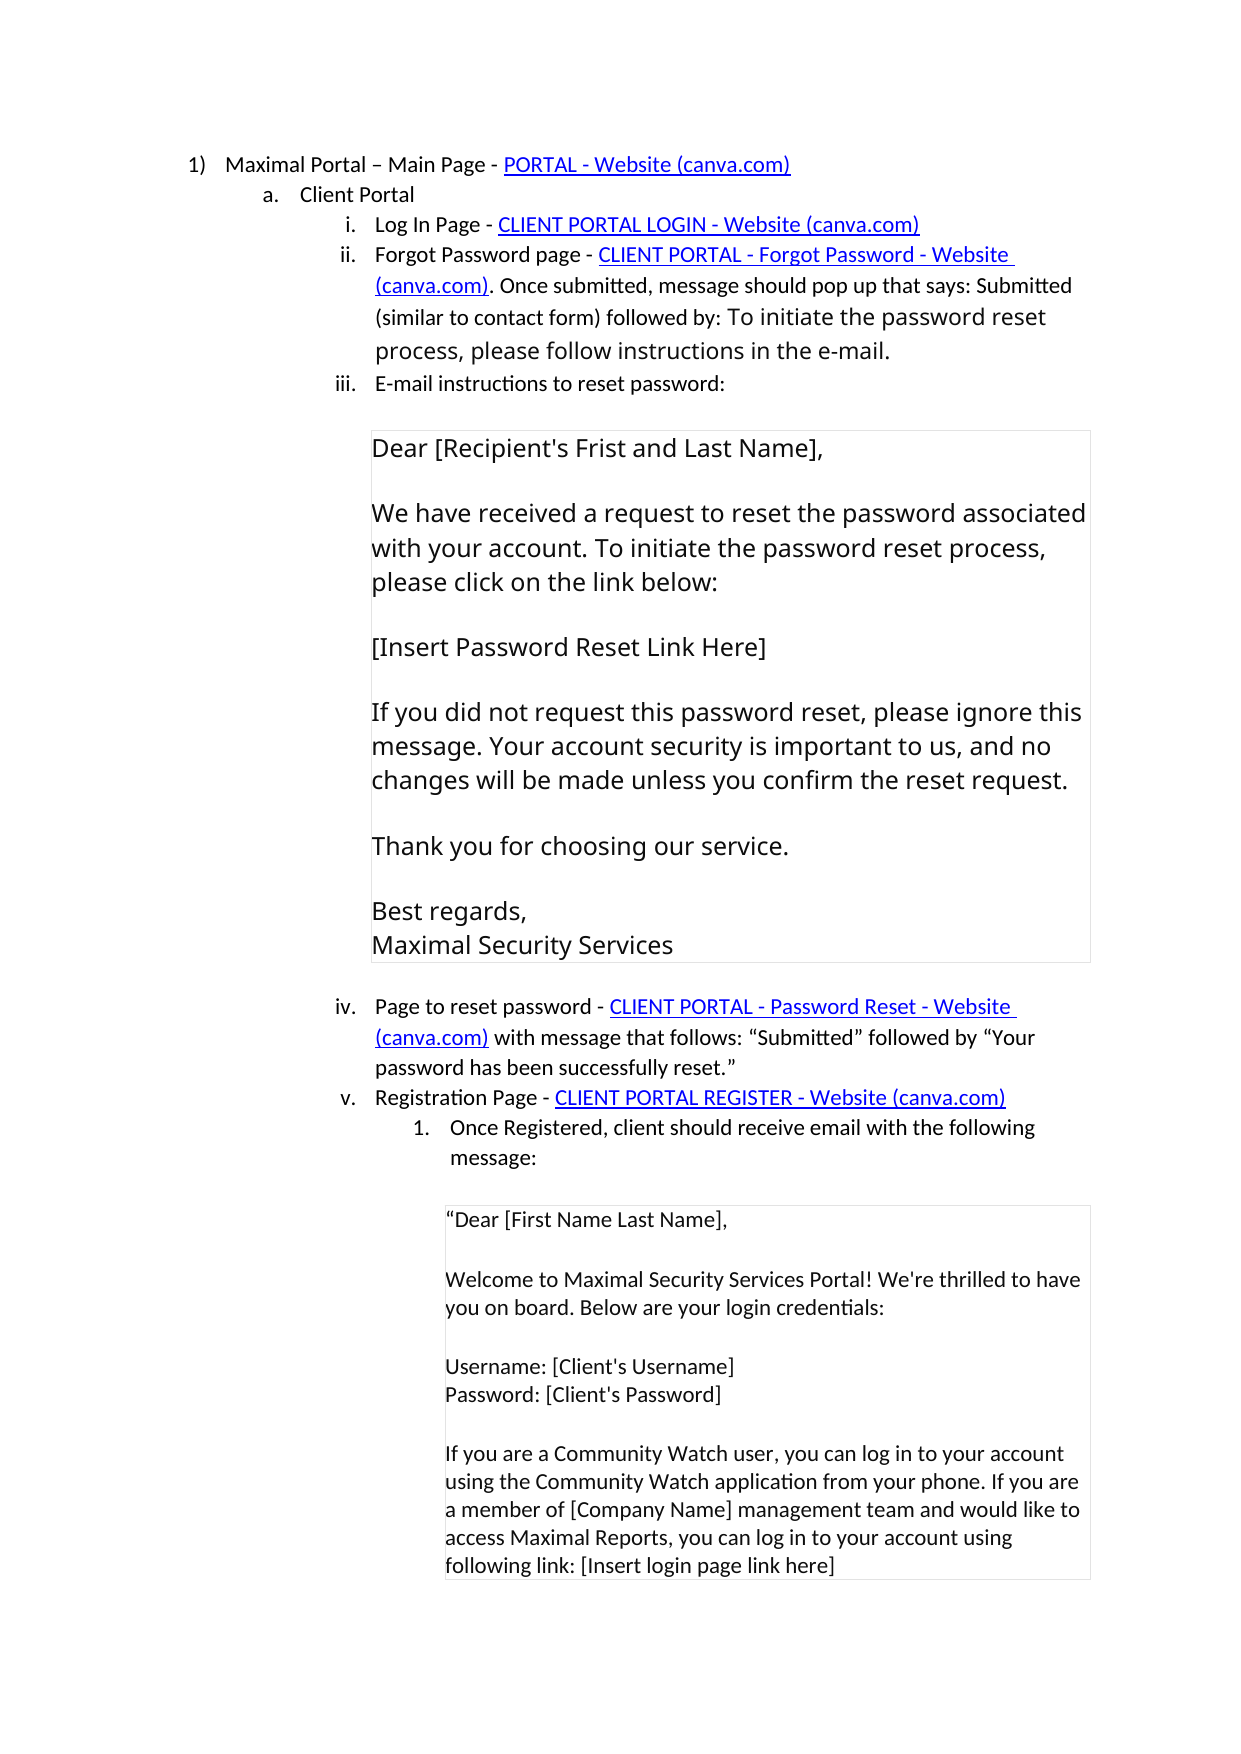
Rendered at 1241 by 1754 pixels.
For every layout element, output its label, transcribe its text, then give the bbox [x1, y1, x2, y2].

list Page to reset password - CLIENT PORTAL - Password Reset - Website (canva.com) with message that follows: “Submitted” followed by “Your password has been successfully reset.” [356, 992, 1090, 1081]
text If you are a Community Watch user, you can log in to your account using the Community Watch application from your phone. If you are a member of [Company Name] management team and would like to access Maximal Reports, you can log in to your account using following link: [Insert login page link here] [446, 1439, 1090, 1579]
text Welcome to Maximal Security Services Portal! We're thrilled to have you on board. Below are your login credentials: [446, 1264, 1090, 1321]
text We have received a request to reset the password associated with your account. To initiate the password reset process, please click on the link below: [372, 496, 1090, 598]
text “Dear [First Name Last Name], [446, 1206, 1090, 1233]
text Username: [Client's Username] Password: [Client's Password] [446, 1352, 1090, 1408]
list Forgot Password page - CLIENT PORTAL - Forgot Password - Website (canva.com). Once submitted, message should pop up that says: Submitted (similar to contact form) followed by: To initiate the password reset process, please follow instructions in the e-mail. [356, 241, 1090, 366]
list Once Registered, client should receive email with the following message: [412, 1113, 1090, 1172]
list Log In Page - CLIENT PORTAL LOGIN - Website (canva.com) [356, 210, 1090, 238]
list Registration Page - CLIENT PORTAL REGISTER - Website (canva.com) [356, 1083, 1090, 1111]
text If you did not request this password reset, please ignore this message. Your account security is important to us, and no changes will be made unless you confirm the reset request. [372, 694, 1090, 797]
list E-mail instructions to reset password: [356, 369, 1090, 397]
text Thank you for choosing our service. [372, 828, 1090, 862]
text Best regards, Maximal Security Services [372, 893, 1090, 962]
text Dear [Recipient's Frist and Last Name], [372, 431, 1090, 465]
list Client Portal [262, 180, 1090, 208]
text [Insert Password Reset Link Here] [372, 629, 1090, 664]
list Maximal Portal – Main Page - PORTAL - Website (canva.com) [187, 150, 1090, 178]
